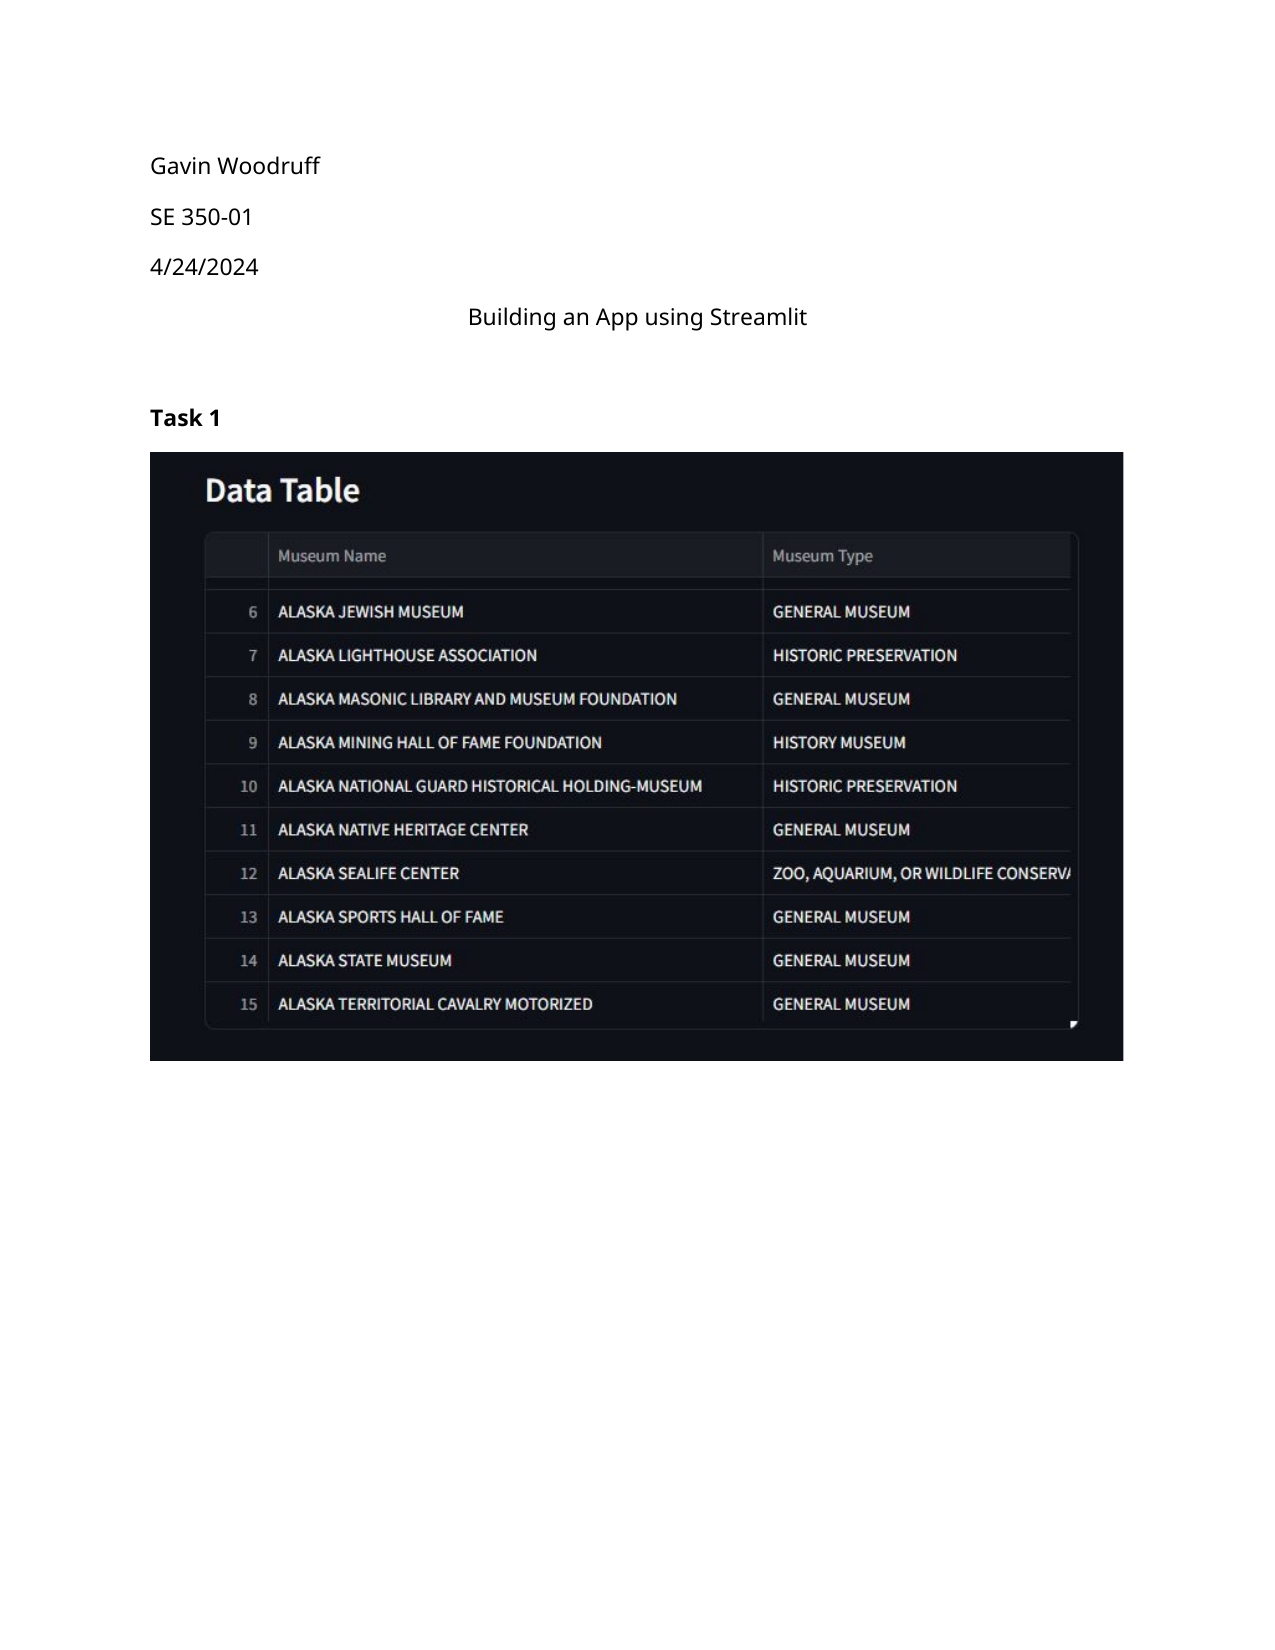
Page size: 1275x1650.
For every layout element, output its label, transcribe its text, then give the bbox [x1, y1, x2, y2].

text Building an App using Streamlit [150, 301, 1125, 332]
text SE 350-01 [150, 200, 1125, 232]
text Task 1 [150, 402, 1125, 433]
picture [150, 452, 1124, 1061]
text Gavin Woodruff [150, 150, 1125, 181]
text 4/24/2024 [150, 251, 1125, 282]
